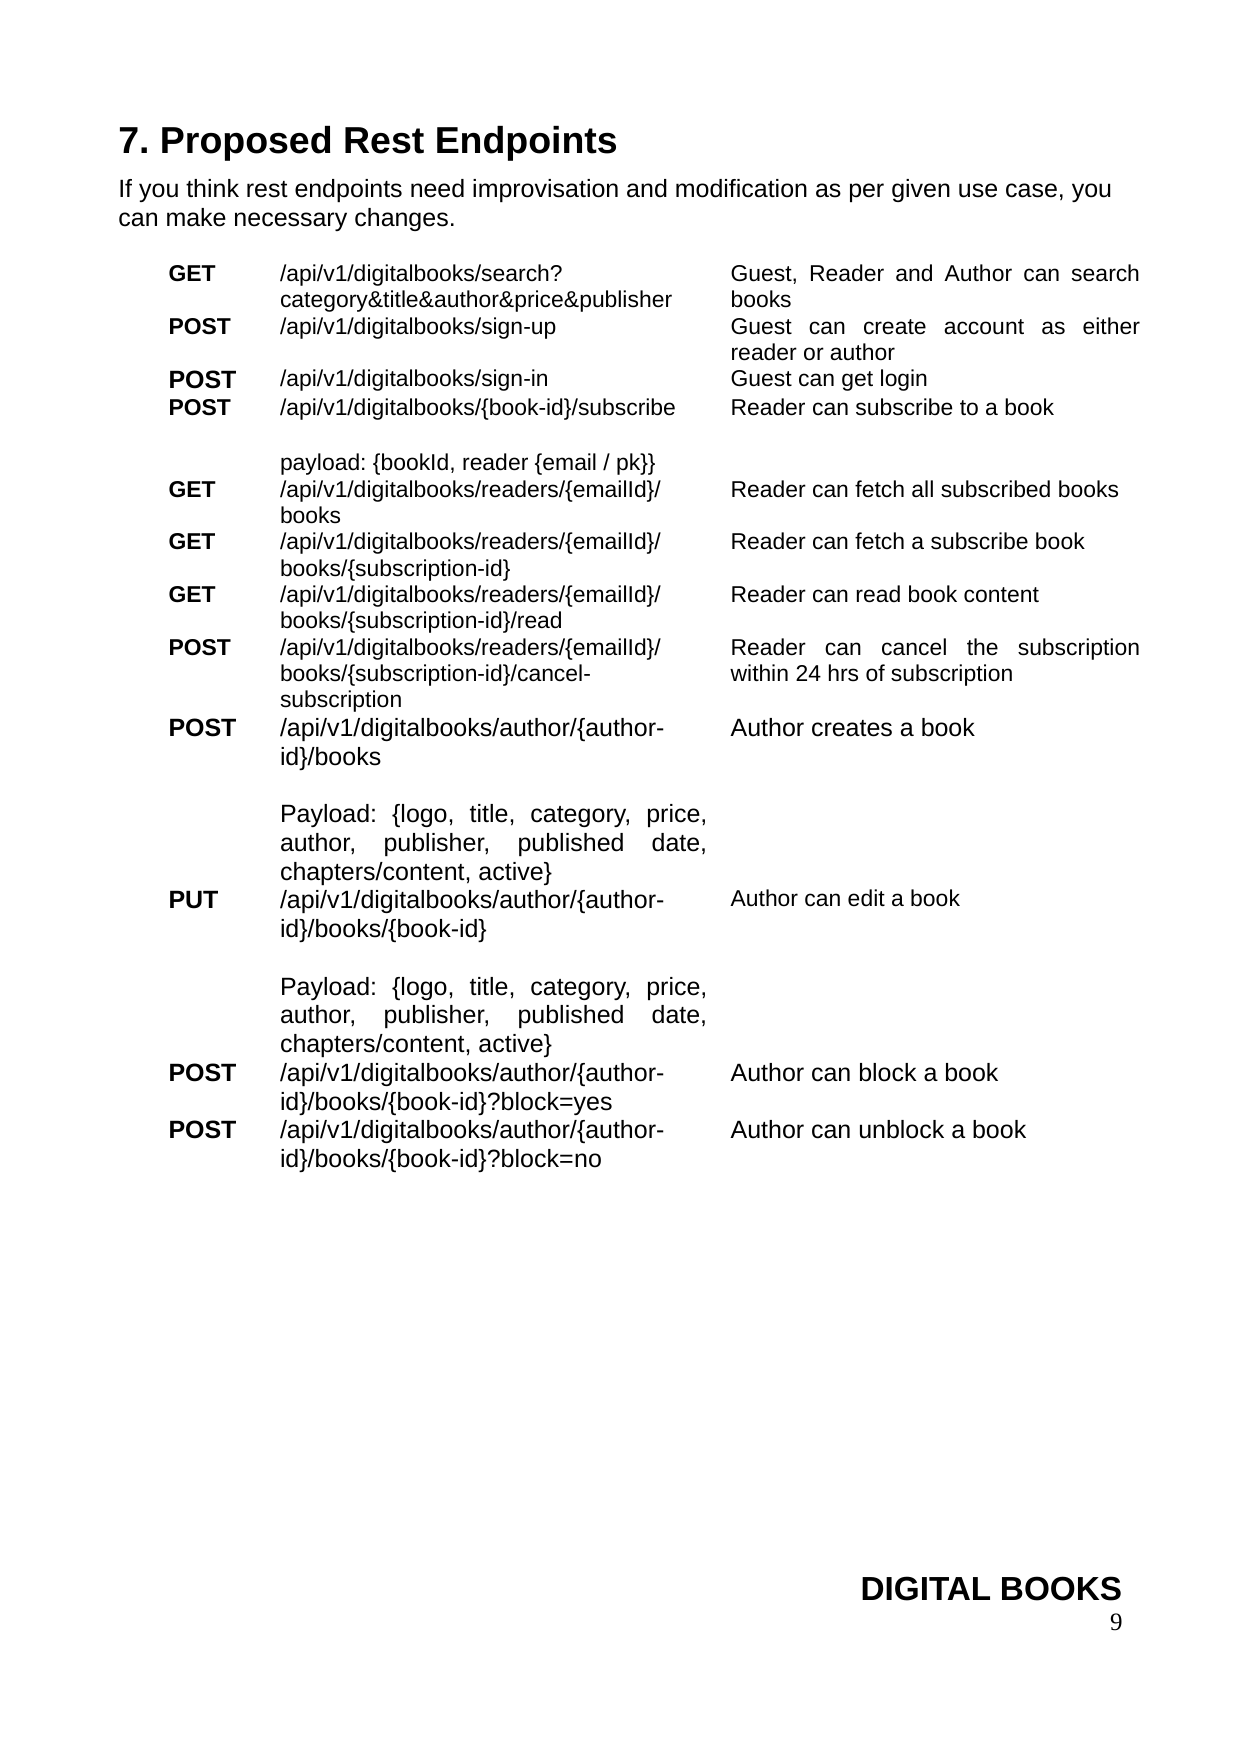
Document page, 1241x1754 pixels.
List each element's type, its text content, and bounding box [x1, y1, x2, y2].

table_cell /api/v1/digitalbooks/{book-id}/subscribe payload: {bookId, reader {email / pk}} [269, 394, 719, 476]
table_cell GET [157, 476, 268, 528]
table_cell POST [157, 1115, 268, 1173]
table_cell /api/v1/digitalbooks/readers/{emailId}/books/{subscription-id}/read [269, 581, 719, 634]
table_cell Reader can subscribe to a book [719, 394, 1151, 476]
table_cell POST [157, 365, 268, 394]
table_cell /api/v1/digitalbooks/author/{author-id}/books Payload: {logo, title, category, price, author, publisher, published date, chapters/content, active} [269, 713, 719, 885]
table_cell GET [157, 581, 268, 634]
table_cell Guest can create account as either reader or author [719, 313, 1151, 365]
table_cell /api/v1/digitalbooks/author/{author-id}/books/{book-id}?block=yes [269, 1058, 719, 1115]
text If you think rest endpoints need improvisation and modification as per given use case, you can make necessary changes. [118, 174, 1122, 231]
table_cell POST [157, 394, 268, 476]
table_cell Reader can fetch a subscribe book [719, 528, 1151, 581]
table_header /api/v1/digitalbooks/search?category&title&author&price&publisher [269, 260, 719, 313]
table_cell /api/v1/digitalbooks/author/{author-id}/books/{book-id}?block=no [269, 1115, 719, 1173]
table_cell POST [157, 313, 268, 365]
table_cell Author can unblock a book [719, 1115, 1151, 1173]
table_cell /api/v1/digitalbooks/readers/{emailId}/books/{subscription-id} [269, 528, 719, 581]
table_cell PUT [157, 885, 268, 1058]
table_cell Reader can fetch all subscribed books [719, 476, 1151, 528]
table_cell Author creates a book [719, 713, 1151, 885]
table_cell /api/v1/digitalbooks/author/{author-id}/books/{book-id} Payload: {logo, title, category, price, author, publisher, published date, chapters/content, active} [269, 885, 719, 1058]
table_cell /api/v1/digitalbooks/readers/{emailId}/books [269, 476, 719, 528]
table_cell Reader can cancel the subscription within 24 hrs of subscription [719, 634, 1151, 713]
table_header GET [157, 260, 268, 313]
table_cell POST [157, 1058, 268, 1115]
table_cell /api/v1/digitalbooks/readers/{emailId}/books/{subscription-id}/cancel-subscription [269, 634, 719, 713]
table_cell Author can block a book [719, 1058, 1151, 1115]
table_cell Reader can read book content [719, 581, 1151, 634]
subtitle 7. Proposed Rest Endpoints [118, 118, 1122, 161]
table_cell /api/v1/digitalbooks/sign-up [269, 313, 719, 365]
table_cell /api/v1/digitalbooks/sign-in [269, 365, 719, 394]
table_cell POST [157, 713, 268, 885]
table_cell POST [157, 634, 268, 713]
table_cell GET [157, 528, 268, 581]
table_cell Guest can get login [719, 365, 1151, 394]
table_header Guest, Reader and Author can search books [719, 260, 1151, 313]
table_cell Author can edit a book [719, 885, 1151, 1058]
